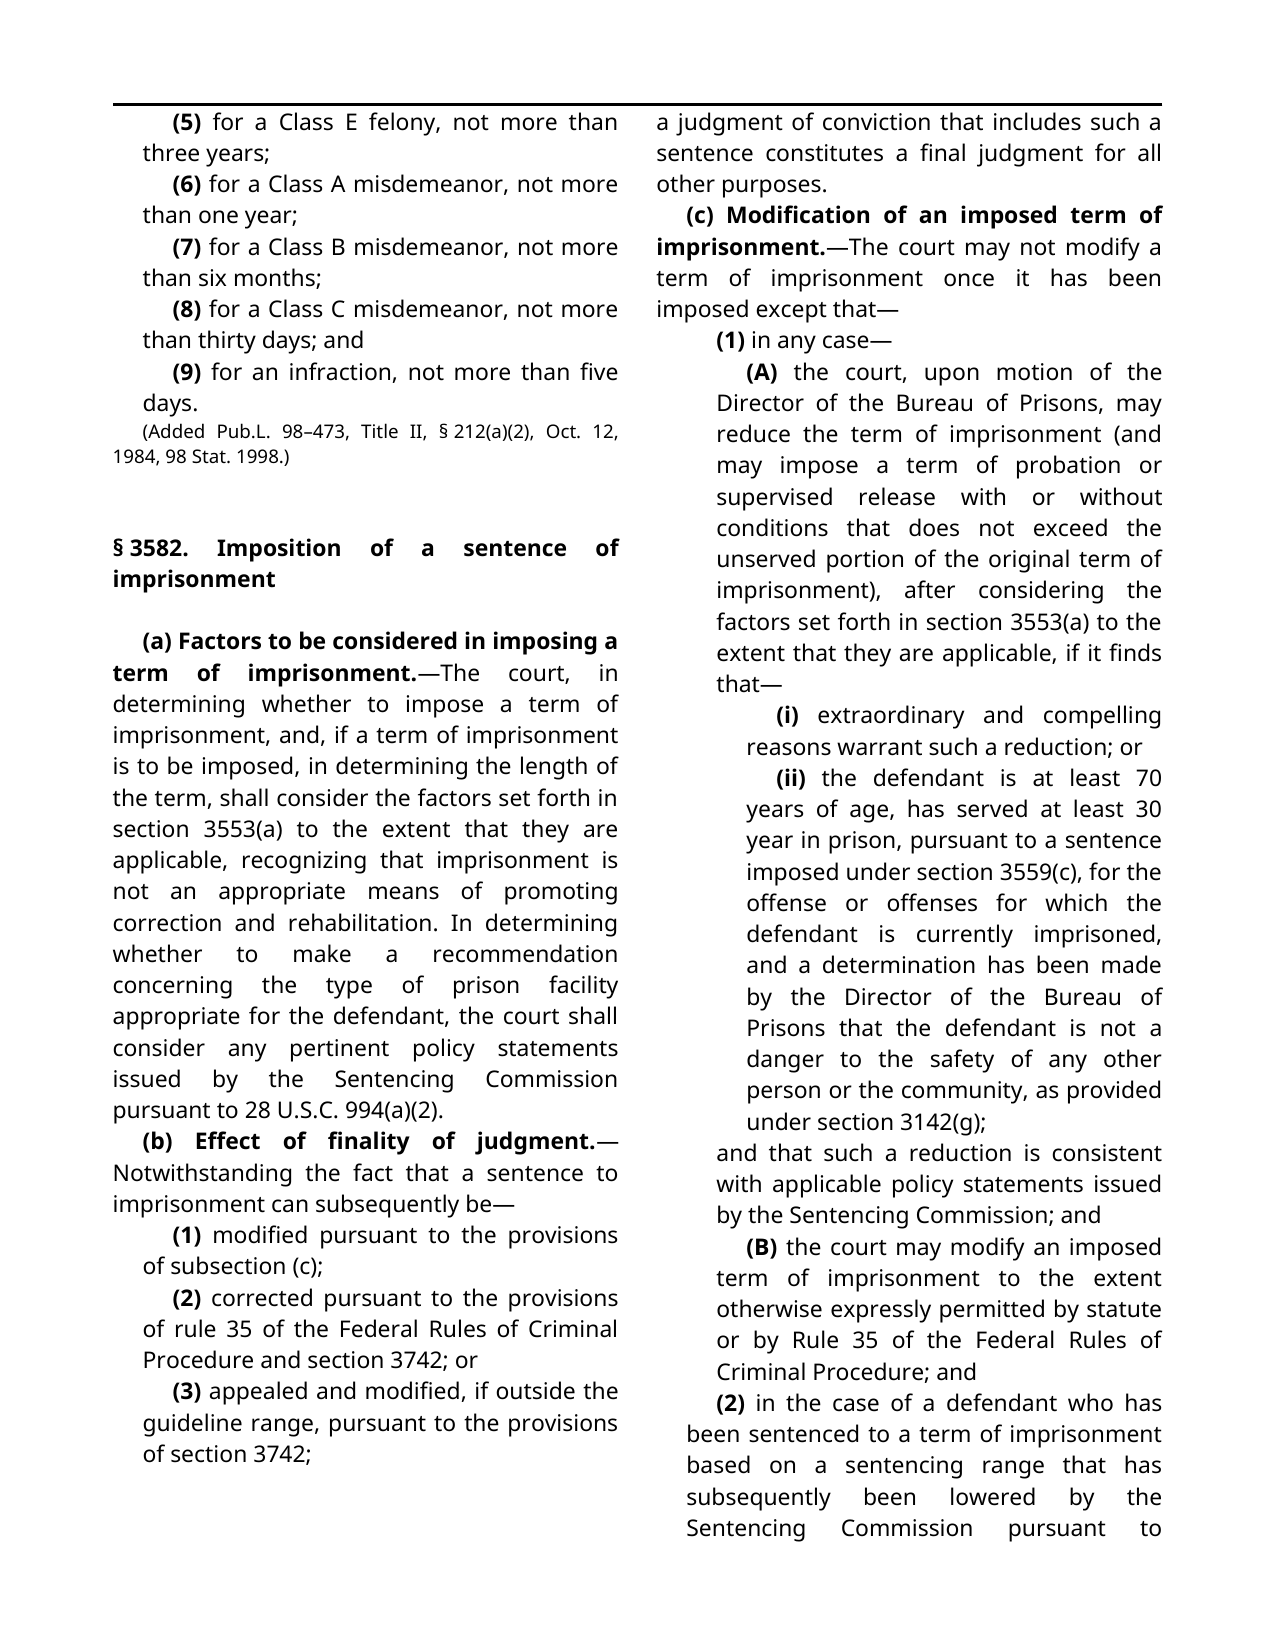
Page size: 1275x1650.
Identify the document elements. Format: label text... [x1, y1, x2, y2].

text (8) for a Class C misdemeanor, not more than thirty days; and [142, 293, 619, 356]
text (A) the court, upon motion of the Director of the Bureau of Prisons, may reduce the term of imprisonment (and may impose a term of probation or supervised release with or without conditions that does not exceed the unserved portion of the original term of imprisonment), after considering the factors set forth in section 3553(a) to the extent that they are applicable, if it finds that— [716, 356, 1162, 699]
text (2) corrected pursuant to the provisions of rule 35 of the Federal Rules of Criminal Procedure and section 3742; or [142, 1282, 619, 1375]
text (Added Pub.L. 98–473, Title II, § 212(a)(2), Oct. 12, 1984, 98 Stat. 1998.) [112, 418, 619, 469]
text (3) appealed and modified, if outside the guideline range, pursuant to the provisions of section 3742; [142, 1375, 619, 1469]
text (ii) the defendant is at least 70 years of age, has served at least 30 year in prison, pursuant to a sentence imposed under section 3559(c), for the offense or offenses for which the defendant is currently imprisoned, and a determination has been made by the Director of the Bureau of Prisons that the defendant is not a danger to the safety of any other person or the community, as provided under section 3142(g); [746, 762, 1162, 1137]
text (5) for a Class E felony, not more than three years; [142, 106, 619, 168]
text (c) Modification of an imposed term of imprisonment.—The court may not modify a term of imprisonment once it has been imposed except that— [656, 199, 1162, 324]
text (7) for a Class B misdemeanor, not more than six months; [142, 231, 619, 293]
text (6) for a Class A misdemeanor, not more than one year; [142, 168, 619, 231]
text § 3582. Imposition of a sentence of imprisonment [112, 532, 619, 594]
text (B) the court may modify an imposed term of imprisonment to the extent otherwise expressly permitted by statute or by Rule 35 of the Federal Rules of Criminal Procedure; and [716, 1231, 1162, 1387]
text (i) extraordinary and compelling reasons warrant such a reduction; or [746, 699, 1162, 762]
text a judgment of conviction that includes such a sentence constitutes a final judgment for all other purposes. [656, 106, 1162, 199]
text (1) modified pursuant to the provisions of subsection (c); [142, 1219, 619, 1282]
text (b) Effect of finality of judgment.—Notwithstanding the fact that a sentence to imprisonment can subsequently be— [112, 1125, 619, 1219]
text (9) for an infraction, not more than five days. [142, 356, 619, 418]
text (1) in any case— [686, 324, 1162, 356]
text (a) Factors to be considered in imposing a term of imprisonment.—The court, in determining whether to impose a term of imprisonment, and, if a term of imprisonment is to be imposed, in determining the length of the term, shall consider the factors set forth in section 3553(a) to the extent that they are applicable, recognizing that imprisonment is not an appropriate means of promoting correction and rehabilitation. In determining whether to make a recommendation concerning the type of prison facility appropriate for the defendant, the court shall consider any pertinent policy statements issued by the Sentencing Commission pursuant to 28 U.S.C. 994(a)(2). [112, 625, 619, 1125]
text and that such a reduction is consistent with applicable policy statements issued by the Sentencing Commission; and [716, 1137, 1162, 1231]
